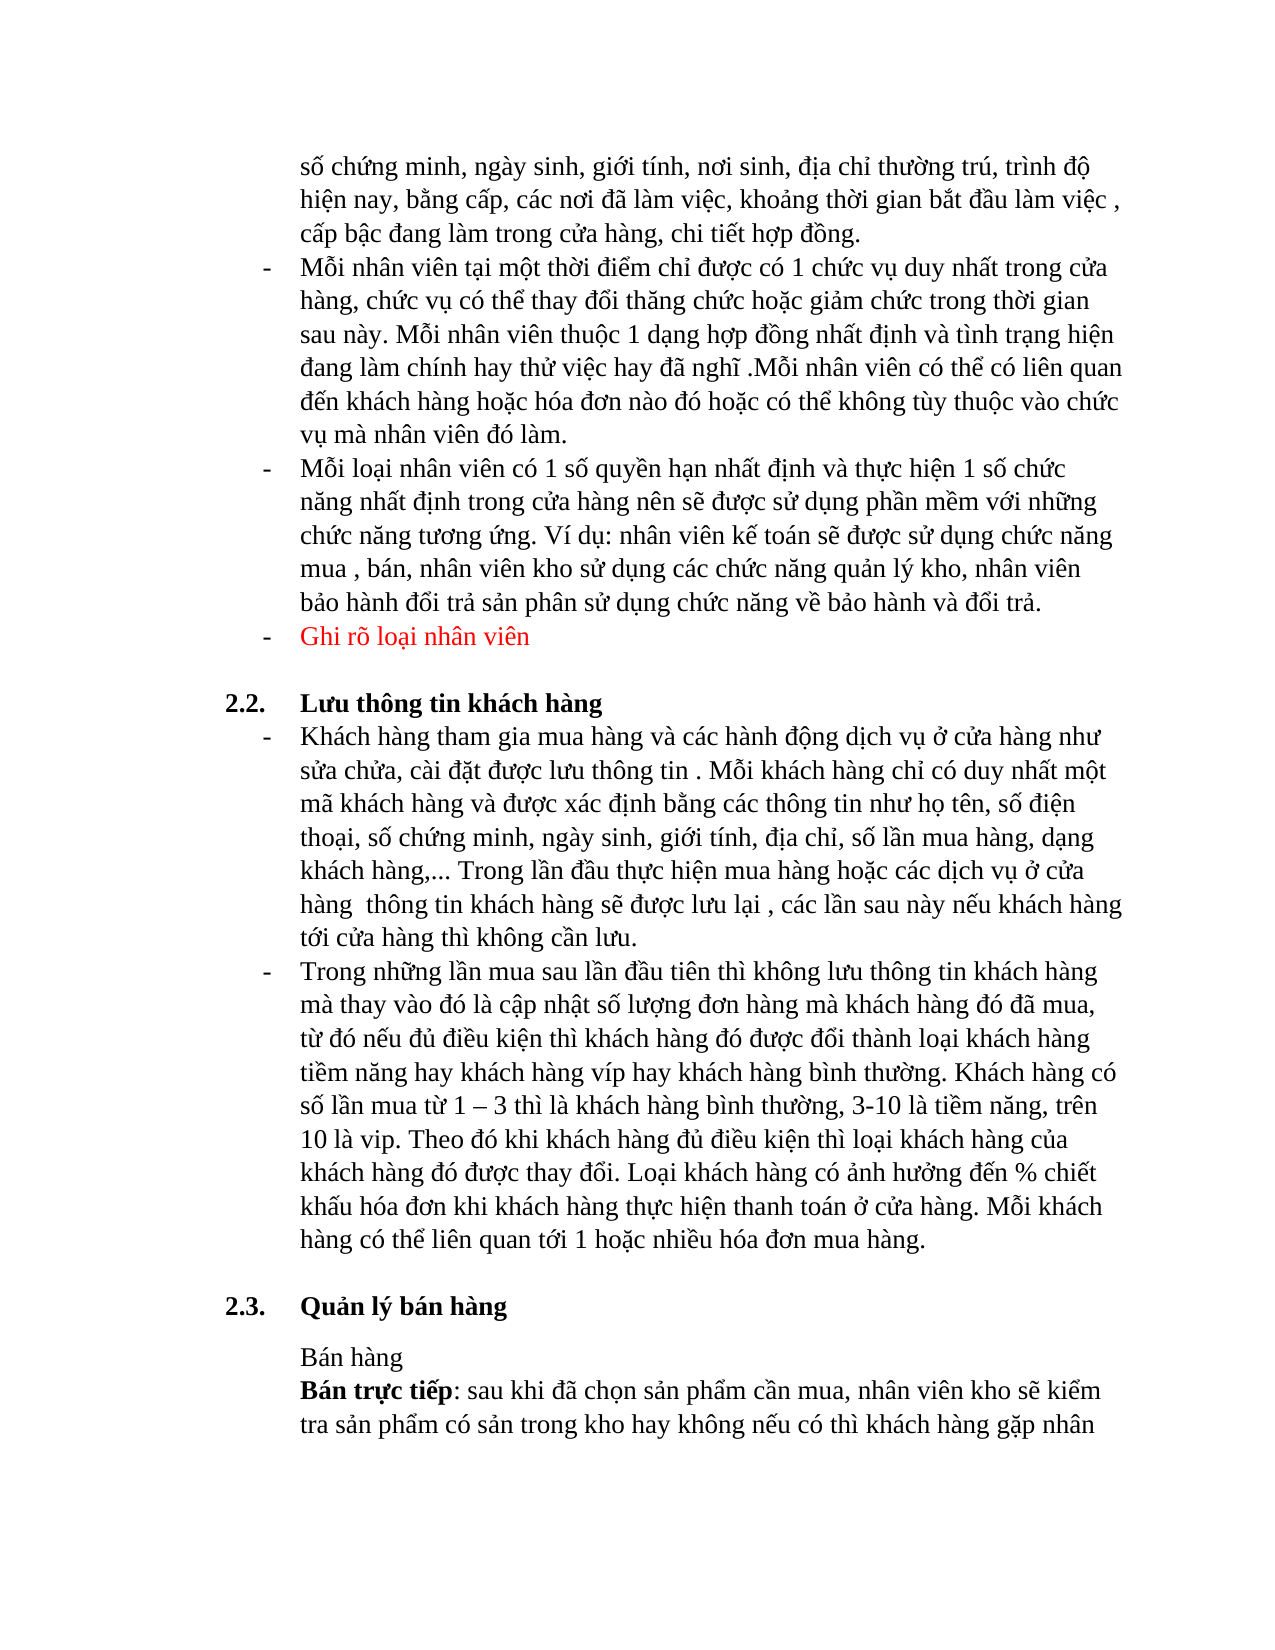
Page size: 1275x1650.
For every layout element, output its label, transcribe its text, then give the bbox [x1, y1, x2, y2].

list Mỗi nhân viên tại một thời điểm chỉ được có 1 chức vụ duy nhất trong cửa hàng, chức vụ có thể thay đổi thăng chức hoặc giảm chức trong thời gian sau này. Mỗi nhân viên thuộc 1 dạng hợp đồng nhất định và tình trạng hiện đang làm chính hay thử việc hay đã nghĩ .Mỗi nhân viên có thể có liên quan đến khách hàng hoặc hóa đơn nào đó hoặc có thể không tùy thuộc vào chức vụ mà nhân viên đó làm. [262, 251, 1125, 449]
list Mỗi loại nhân viên có 1 số quyền hạn nhất định và thực hiện 1 số chức năng nhất định trong cửa hàng nên sẽ được sử dụng phần mềm với những chức năng tương ứng. Ví dụ: nhân viên kế toán sẽ được sử dụng chức năng mua , bán, nhân viên kho sử dụng các chức năng quản lý kho, nhân viên bảo hành đổi trả sản phân sử dụng chức năng về bảo hành và đổi trả. [262, 452, 1125, 617]
list Quản lý bán hàng [225, 1290, 1125, 1322]
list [262, 150, 1125, 248]
list Trong những lần mua sau lần đầu tiên thì không lưu thông tin khách hàng mà thay vào đó là cập nhật số lượng đơn hàng mà khách hàng đó đã mua, từ đó nếu đủ điều kiện thì khách hàng đó được đổi thành loại khách hàng tiềm năng hay khách hàng víp hay khách hàng bình thường. Khách hàng có số lần mua từ 1 – 3 thì là khách hàng bình thường, 3-10 là tiềm năng, trên 10 là vip. Theo đó khi khách hàng đủ điều kiện thì loại khách hàng của khách hàng đó được thay đổi. Loại khách hàng có ảnh hưởng đến % chiết khấu hóa đơn khi khách hàng thực hiện thanh toán ở cửa hàng. Mỗi khách hàng có thể liên quan tới 1 hoặc nhiều hóa đơn mua hàng. [262, 955, 1125, 1254]
subtitle Bán hàng [300, 1341, 1125, 1372]
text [300, 1374, 1125, 1439]
list Khách hàng tham gia mua hàng và các hành động dịch vụ ở cửa hàng như sửa chửa, cài đặt được lưu thông tin . Mỗi khách hàng chỉ có duy nhất một mã khách hàng và được xác định bằng các thông tin như họ tên, số điện thoại, số chứng minh, ngày sinh, giới tính, địa chỉ, số lần mua hàng, dạng khách hàng,... Trong lần đầu thực hiện mua hàng hoặc các dịch vụ ở cửa hàng thông tin khách hàng sẽ được lưu lại , các lần sau này nếu khách hàng tới cửa hàng thì không cần lưu. [262, 720, 1125, 953]
list Ghi rõ loại nhân viên [262, 619, 1125, 651]
list Lưu thông tin khách hàng [225, 687, 1125, 718]
